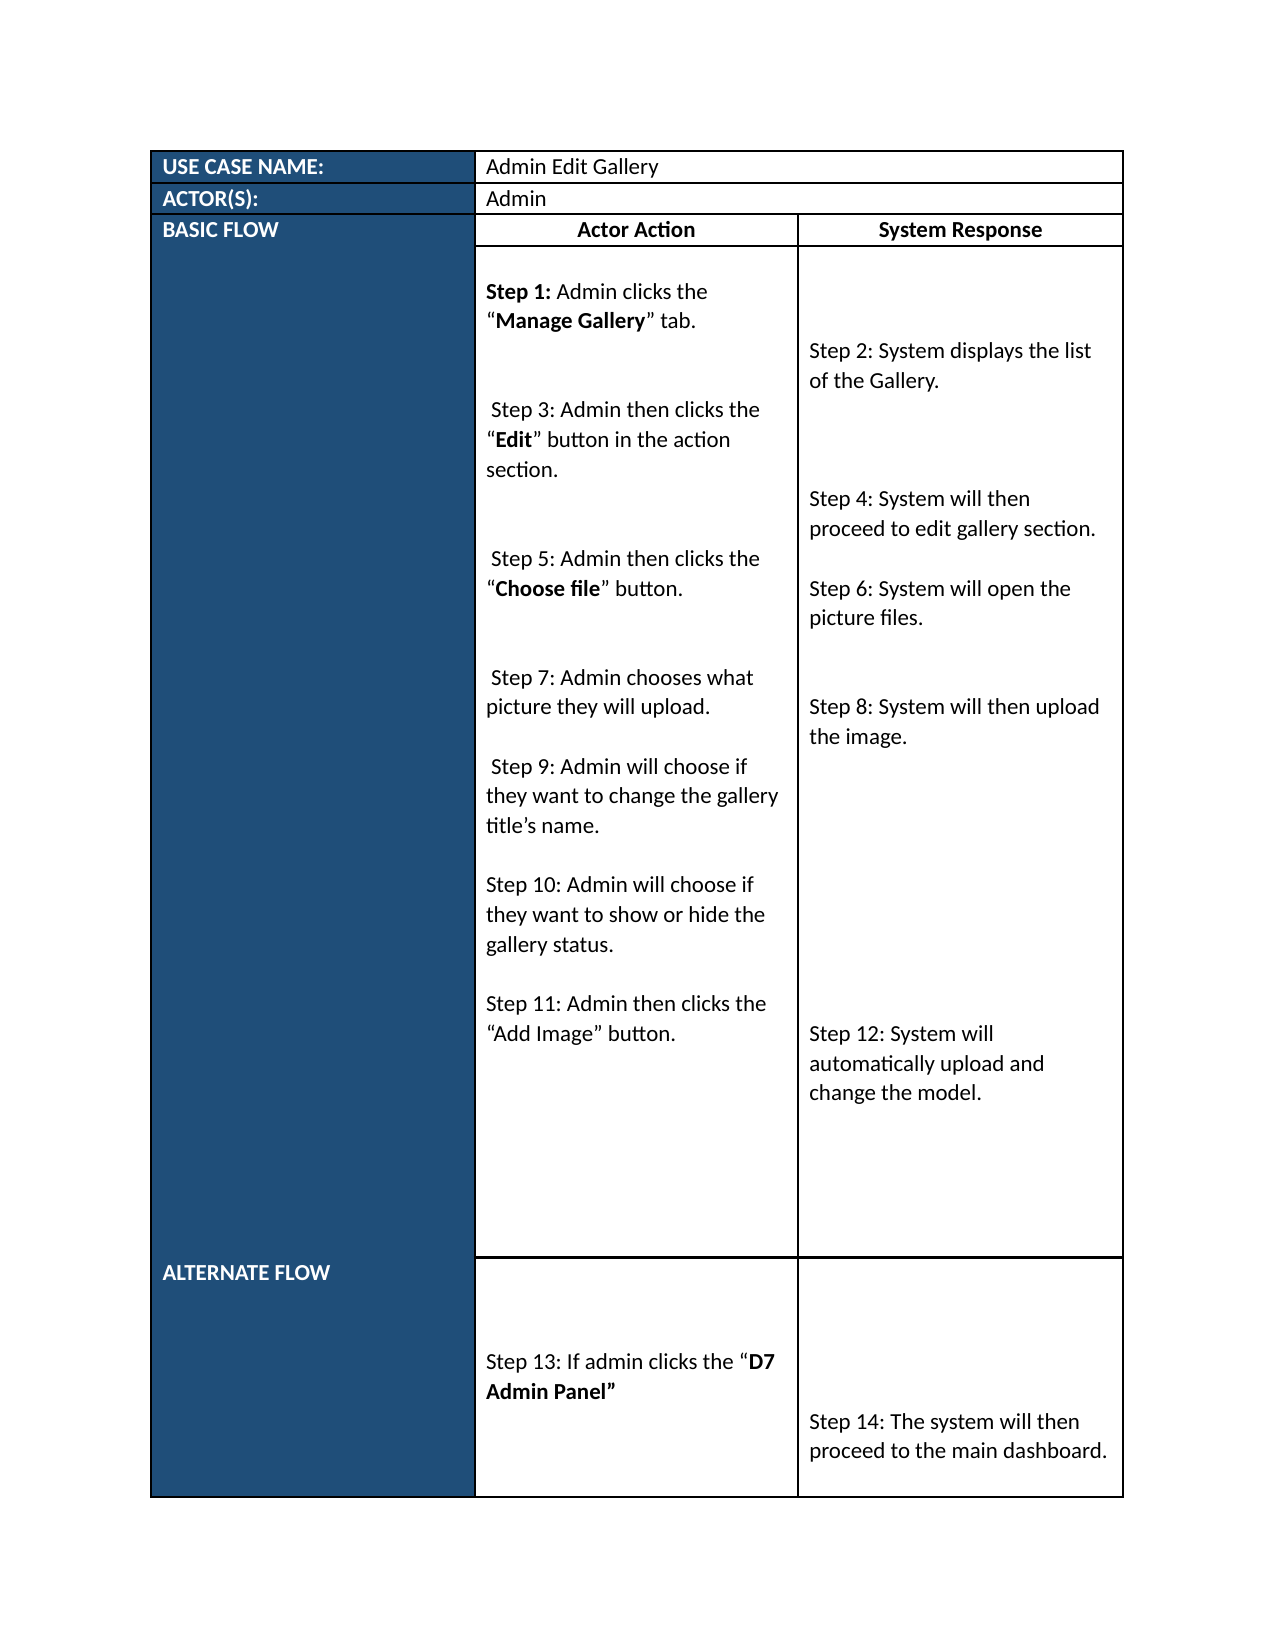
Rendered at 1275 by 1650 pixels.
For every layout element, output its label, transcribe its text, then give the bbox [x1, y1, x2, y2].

table_cell Step 1: Admin clicks the “Manage Gallery” tab. Step 3: Admin then clicks the “Edit” button in the action section. Step 5: Admin then clicks the “Choose file” button. Step 7: Admin chooses what picture they will upload. Step 9: Admin will choose if they want to change the gallery title’s name. Step 10: Admin will choose if they want to show or hide the gallery status. Step 11: Admin then clicks the “Add Image” button. [476, 247, 797, 1256]
table_cell System Response [799, 215, 1122, 245]
table_cell ACTOR(S): [152, 184, 474, 213]
table_cell Actor Action [476, 215, 797, 245]
table_cell Step 2: System displays the list of the Gallery. Step 4: System will then proceed to edit gallery section. Step 6: System will open the picture files. Step 8: System will then upload the image. Step 12: System will automatically upload and change the model. [799, 247, 1122, 1256]
table_cell Admin [476, 184, 1122, 213]
table_cell ALTERNATE FLOW [152, 1256, 474, 1496]
table_cell USE CASE NAME: [152, 152, 474, 182]
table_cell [476, 1259, 797, 1496]
table_cell BASIC FLOW [152, 215, 474, 1256]
table_cell Admin Edit Gallery [476, 152, 1122, 182]
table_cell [799, 1259, 1122, 1496]
